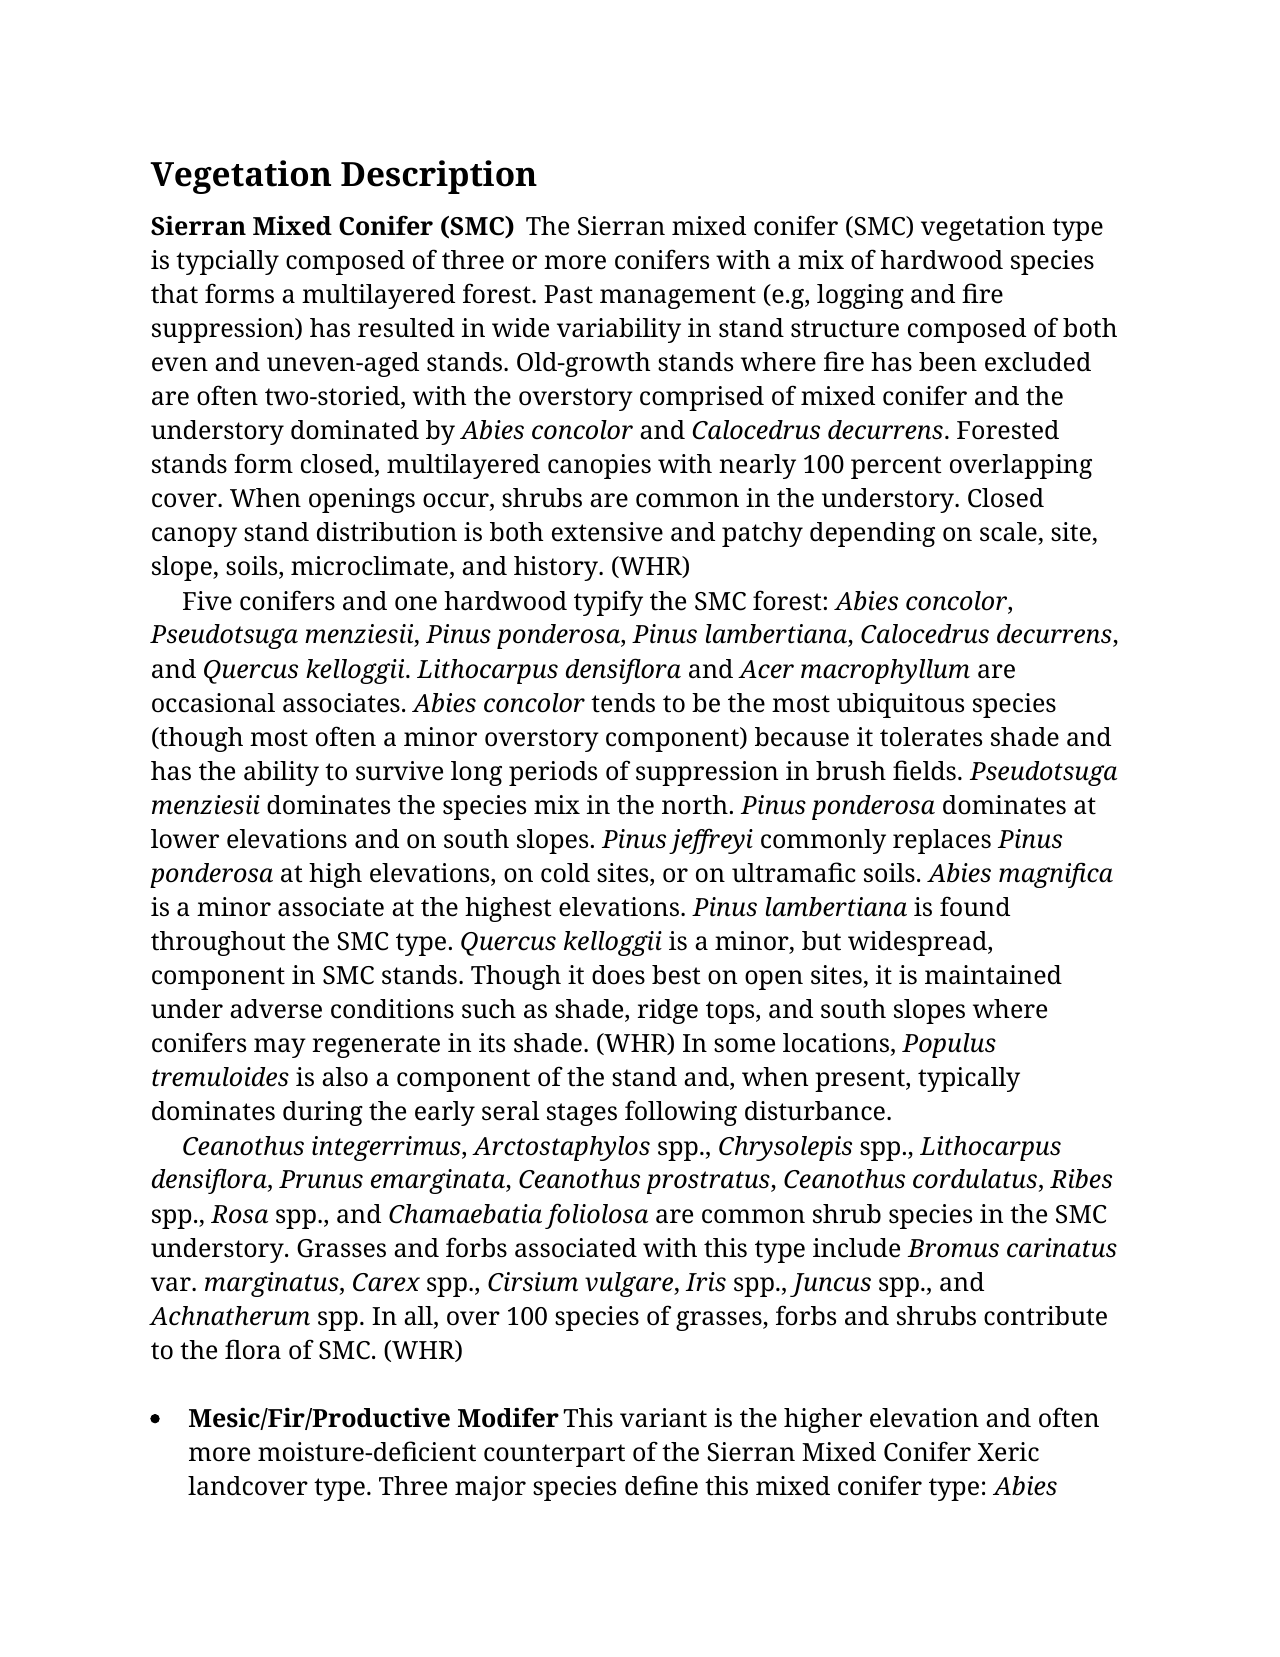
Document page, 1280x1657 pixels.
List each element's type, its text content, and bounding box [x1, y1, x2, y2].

subtitle Vegetation Description [151, 151, 1129, 196]
text Five conifers and one hardwood typify the SMC forest: Abies concolor, Pseudotsuga menziesii, Pinus ponderosa, Pinus lambertiana, Calocedrus decurrens, and Quercus kelloggii. Lithocarpus densiflora and Acer macrophyllum are occasional associates. Abies concolor tends to be the most ubiquitous species (though most often a minor overstory component) because it tolerates shade and has the ability to survive long periods of suppression in brush fields. Pseudotsuga menziesii dominates the species mix in the north. Pinus ponderosa dominates at lower elevations and on south slopes. Pinus jeffreyi commonly replaces Pinus ponderosa at high elevations, on cold sites, or on ultramafic soils. Abies magnifica is a minor associate at the highest elevations. Pinus lambertiana is found throughout the SMC type. Quercus kelloggii is a minor, but widespread, component in SMC stands. Though it does best on open sites, it is maintained under adverse conditions such as shade, ridge tops, and south slopes where conifers may regenerate in its shade. (WHR) In some locations, Populus tremuloides is also a component of the stand and, when present, typically dominates during the early seral stages following disturbance. [151, 583, 1129, 1128]
text Sierran Mixed Conifer (SMC) The Sierran mixed conifer (SMC) type conifer hardwood species that forms a multilayered forest. wide variability in stand structure evenand uneven-aged stands. Old-growth stands where fire has been excluded are often two-storied, with the overstory comprised of mixed conifer and the understory dominated by Abies concolor and Calocedrus decurrens. Forested stands form closed, multilayered canopies with nearly 100 percent overlapping cover. When openings occur, shrubs are common in the understory. Closed canopy stand distribution is both extensive and patchy depending on scale, site, slope, soils, microclimate, and history. (WHR) [151, 208, 1129, 583]
text Ceanothus integerrimus, Arctostaphylos spp., Chrysolepis spp., Lithocarpus densiflora, Prunus emarginata, Ceanothus prostratus, Ceanothus cordulatus, Ribes spp., Rosa spp., and Chamaebatia foliolosa are common shrub species in the SMC understory. Grasses and forbs associated with this type include Bromus carinatus var. marginatus, Carex spp., Cirsium vulgare, Iris spp., Juncus spp., and Achnatherum spp. In all, over 100 species of grasses, forbs and shrubs contribute to the flora of SMC. (WHR) [151, 1128, 1129, 1367]
